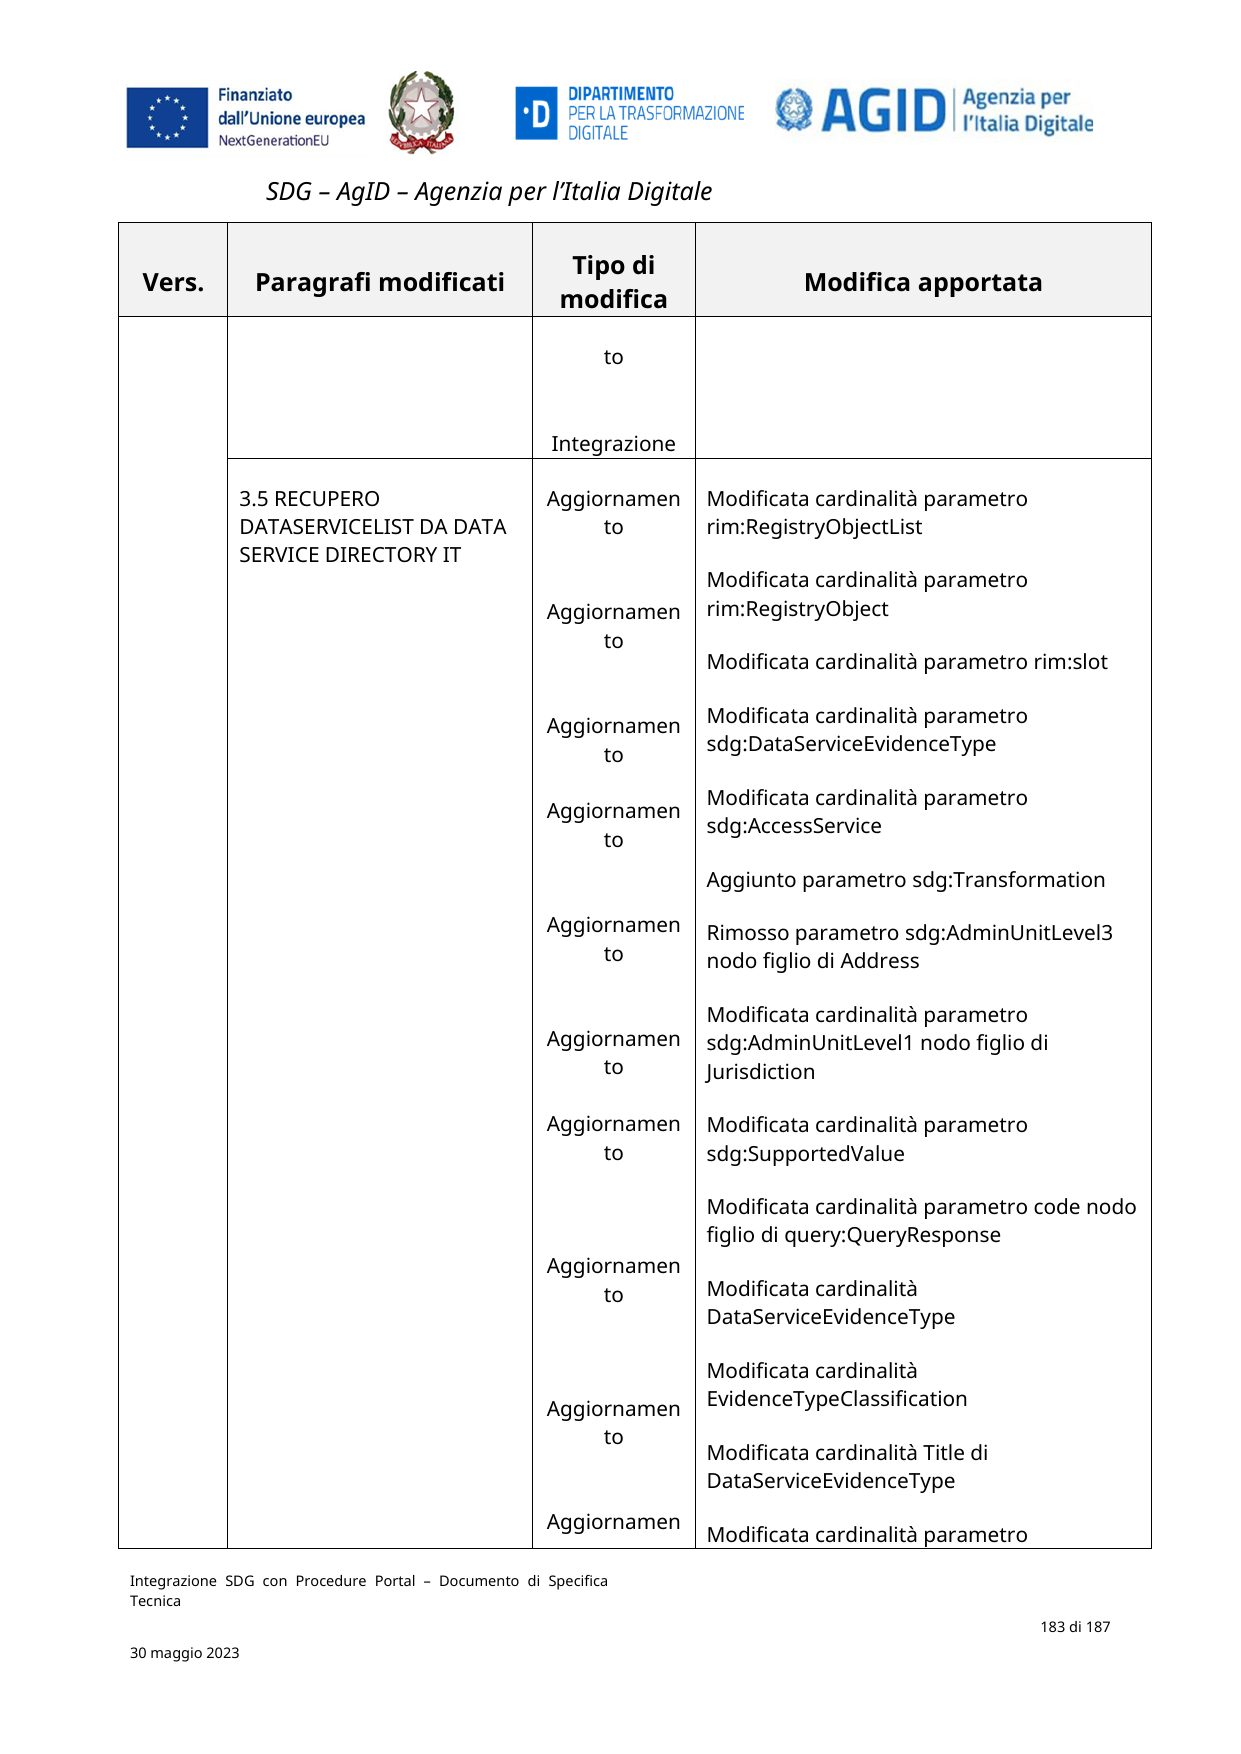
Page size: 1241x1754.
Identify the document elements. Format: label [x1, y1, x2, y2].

picture [118, 71, 1094, 157]
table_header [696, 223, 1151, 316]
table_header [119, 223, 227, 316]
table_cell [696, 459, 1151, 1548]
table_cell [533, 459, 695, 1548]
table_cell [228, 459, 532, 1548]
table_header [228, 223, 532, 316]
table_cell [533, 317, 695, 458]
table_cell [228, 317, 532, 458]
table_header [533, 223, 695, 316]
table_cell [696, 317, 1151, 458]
